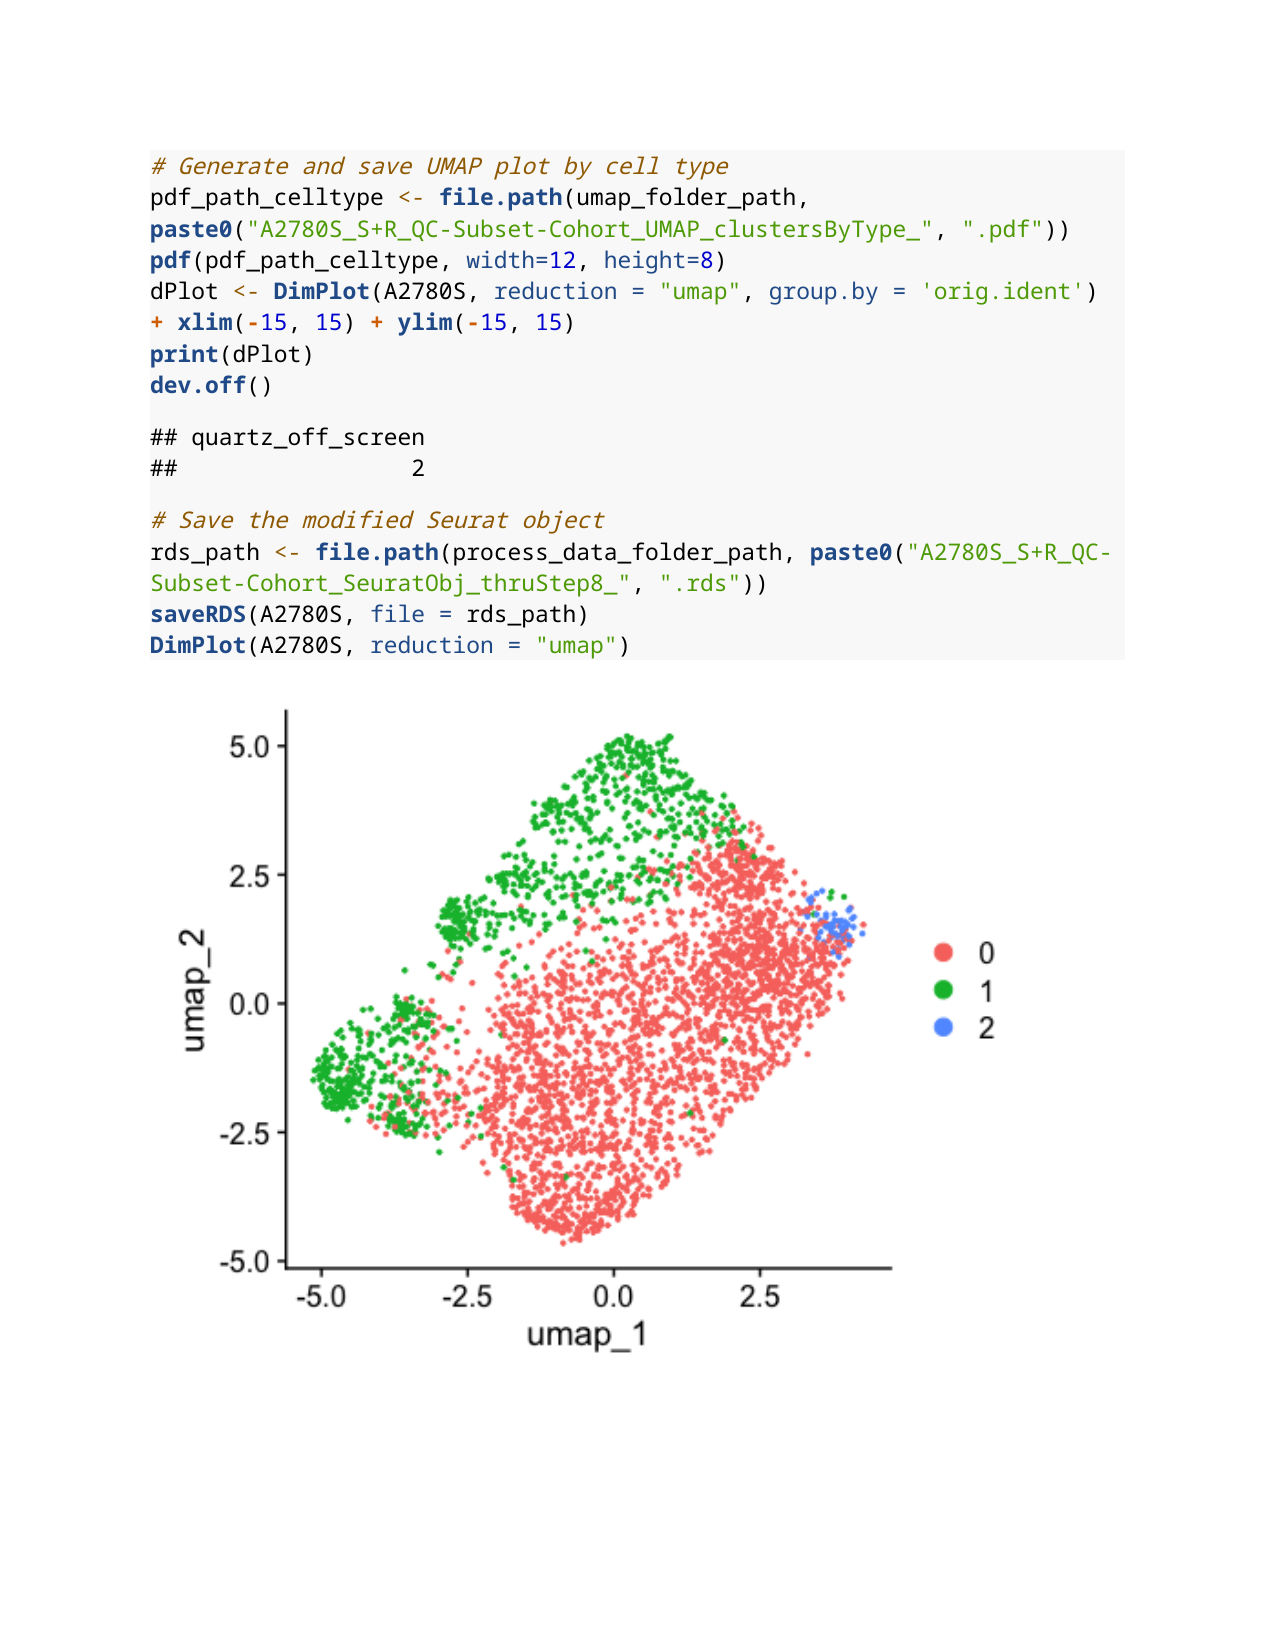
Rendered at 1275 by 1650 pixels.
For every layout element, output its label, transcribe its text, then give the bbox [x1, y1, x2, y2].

text # Save the modified Seurat object rds_path <- file.path(process_data_folder_path, paste0("A2780S_S+R_QC-Subset-Cohort_SeuratObj_thruStep8_", ".rds")) saveRDS(A2780S, file = rds_path) DimPlot(A2780S, reduction = "umap") [590, 504, 1125, 660]
text # Generate and save UMAP plot by cell type pdf_path_celltype <- file.path(umap_folder_path, paste0("A2780S_S+R_QC-Subset-Cohort_UMAP_clustersByType_", ".pdf")) pdf(pdf_path_celltype, width=12, height=8) dPlot <- DimPlot(A2780S, reduction = "umap", group.by = 'orig.ident') + xlim(-15, 15) + ylim(-15, 15) print(dPlot) dev.off() [150, 150, 1125, 400]
picture [150, 681, 1025, 1382]
text ## quartz_off_screen ## 2 [150, 421, 1125, 483]
